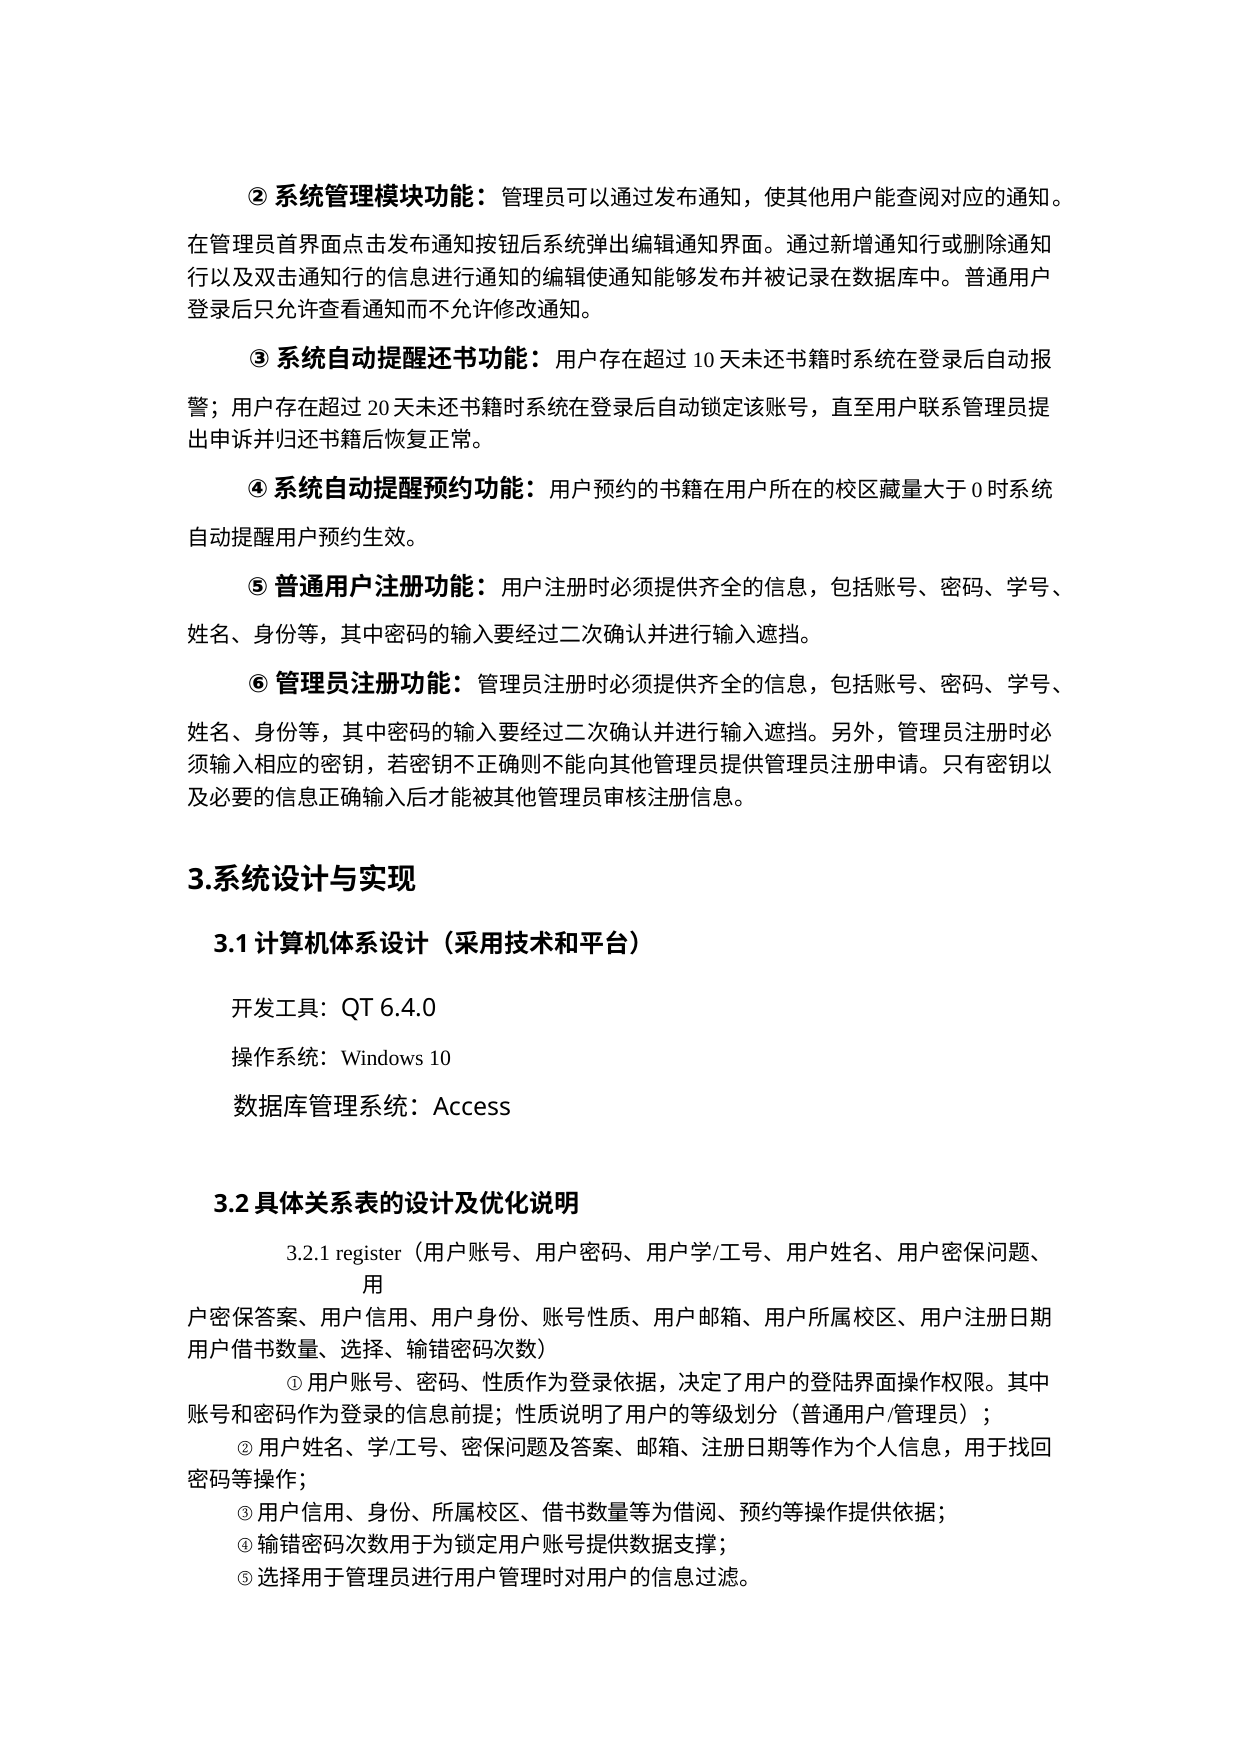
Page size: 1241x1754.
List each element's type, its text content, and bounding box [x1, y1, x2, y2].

text 户密保答案、用户信用、用户身份、账号性质、用户邮箱、用户所属校区、用户注册日期、用户借书数量、选择、输错密码次数） [187, 1299, 1053, 1364]
text ⑤普通用户注册功能：用户注册时必须提供齐全的信息，包括账号、密码、学号、姓名、身份等，其中密码的输入要经过二次确认并进行输入遮挡。 [187, 552, 1053, 649]
text 数据库管理系统：Access [187, 1072, 1053, 1137]
text ②用户姓名、学/工号、密保问题及答案、邮箱、注册日期等作为个人信息，用于找回密码等操作； [187, 1429, 1053, 1494]
text ③用户信用、身份、所属校区、借书数量等为借阅、预约等操作提供依据； [187, 1494, 1053, 1527]
text ①用户账号、密码、性质作为登录依据，决定了用户的登陆界面操作权限。其中 [286, 1364, 1053, 1397]
text 账号和密码作为登录的信息前提；性质说明了用户的等级划分（普通用户/管理员）； [187, 1397, 1053, 1429]
text 3.2.1 register（用户账号、用户密码、用户学/工号、用户姓名、用户密保问题、用 [286, 1234, 1053, 1299]
text ④输错密码次数用于为锁定用户账号提供数据支撑； [187, 1527, 1053, 1559]
text 3.1计算机体系设计（采用技术和平台） [187, 909, 1053, 974]
text ④系统自动提醒预约功能：用户预约的书籍在用户所在的校区藏量大于0时系统自动提醒用户预约生效。 [187, 454, 1053, 552]
text ③系统自动提醒还书功能：用户存在超过10天未还书籍时系统在登录后自动报警；用户存在超过20天未还书籍时系统在登录后自动锁定该账号，直至用户联系管理员提出申诉并归还书籍后恢复正常。 [187, 324, 1053, 454]
text 3.2具体关系表的设计及优化说明 [187, 1169, 1053, 1234]
text ⑥管理员注册功能：管理员注册时必须提供齐全的信息，包括账号、密码、学号、姓名、身份等，其中密码的输入要经过二次确认并进行输入遮挡。另外，管理员注册时必须输入相应的密钥，若密钥不正确则不能向其他管理员提供管理员注册申请。只有密钥以及必要的信息正确输入后才能被其他管理员审核注册信息。 [187, 649, 1053, 812]
list 3.系统设计与实现 [187, 844, 1053, 909]
text 操作系统：Windows 10 [187, 1039, 1053, 1072]
text ②系统管理模块功能：管理员可以通过发布通知，使其他用户能查阅对应的通知。在管理员首界面点击发布通知按钮后系统弹出编辑通知界面。通过新增通知行或删除通知行以及双击通知行的信息进行通知的编辑使通知能够发布并被记录在数据库中。普通用户登录后只允许查看通知而不允许修改通知。 [187, 162, 1053, 324]
text 开发工具：QT 6.4.0 [187, 974, 1053, 1039]
text ⑤选择用于管理员进行用户管理时对用户的信息过滤。 [187, 1559, 1053, 1592]
